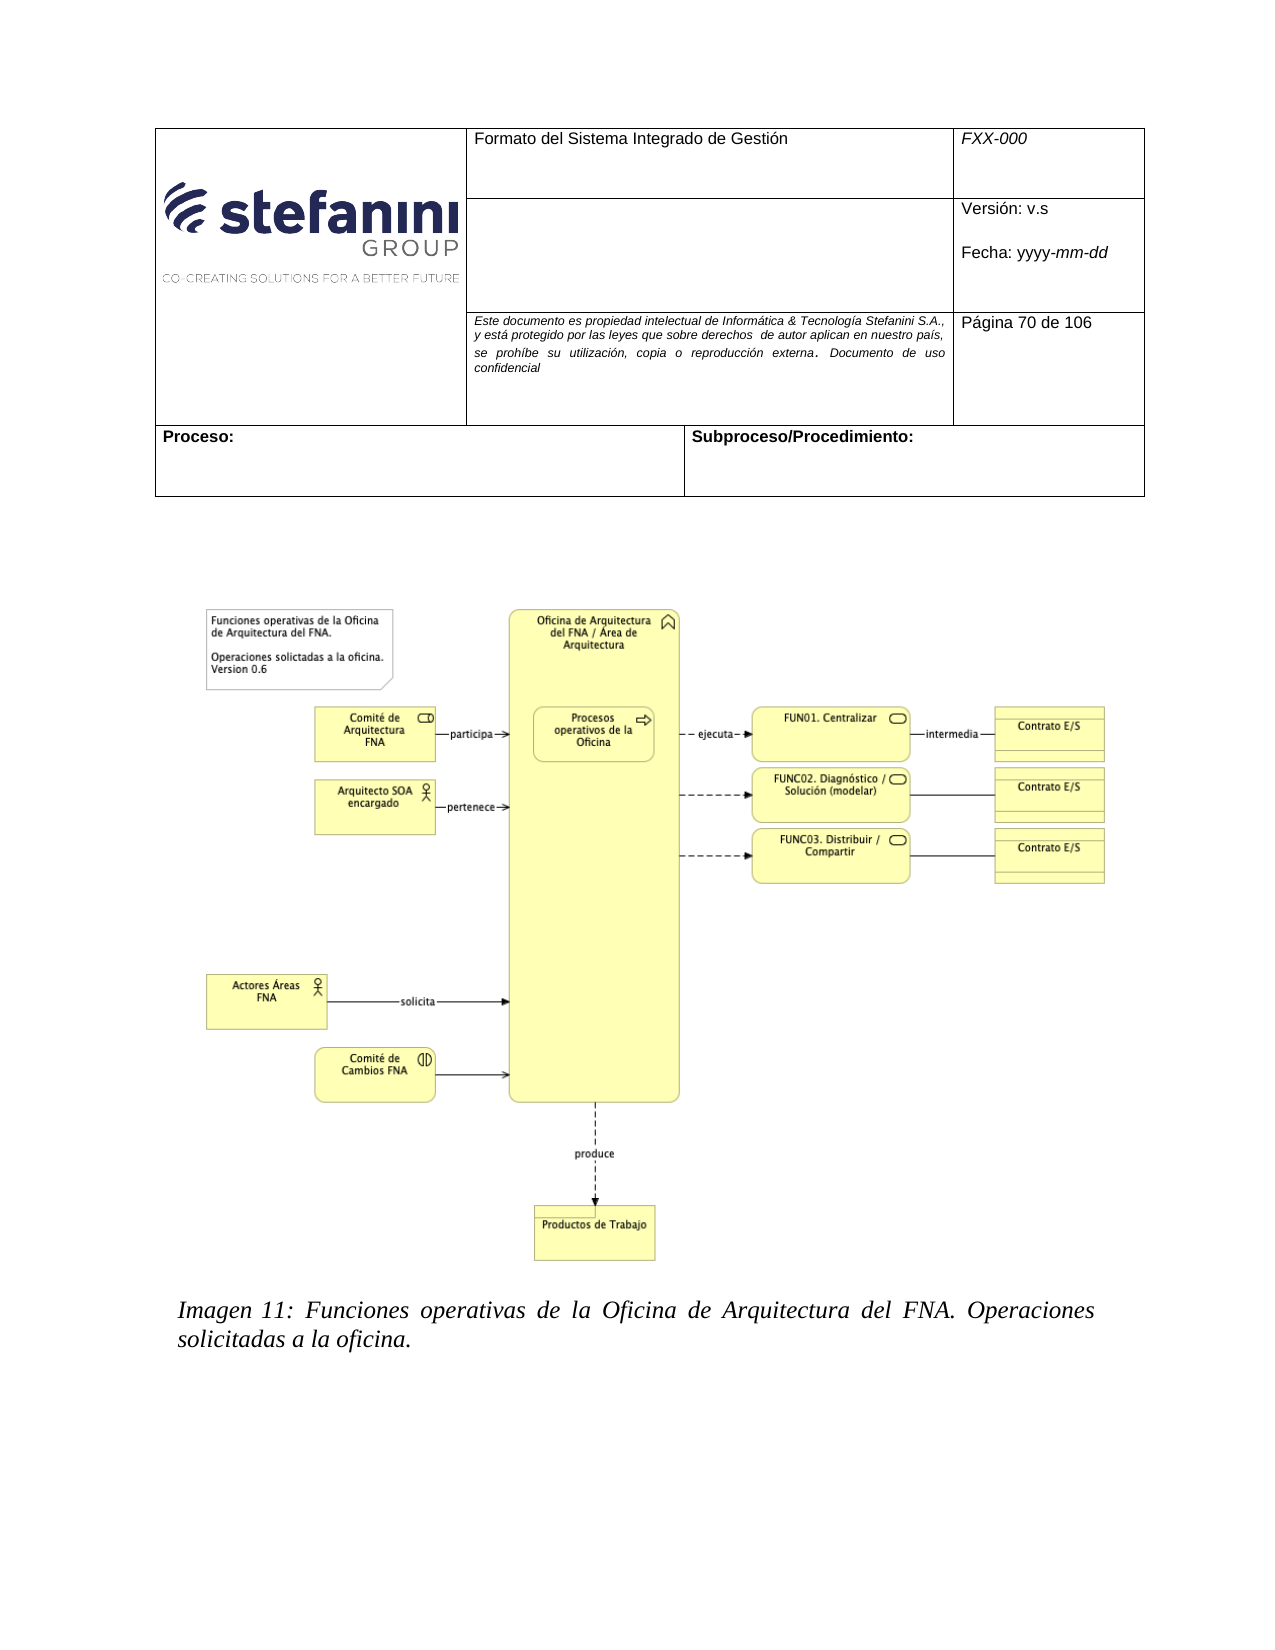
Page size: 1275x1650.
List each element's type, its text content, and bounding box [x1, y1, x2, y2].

picture [162, 182, 460, 286]
picture [196, 599, 1115, 1271]
text Imagen 11: Funciones operativas de la Oficina de Arquitectura del FNA. Operaciones solicitadas a la oficina. [177, 1295, 1098, 1353]
